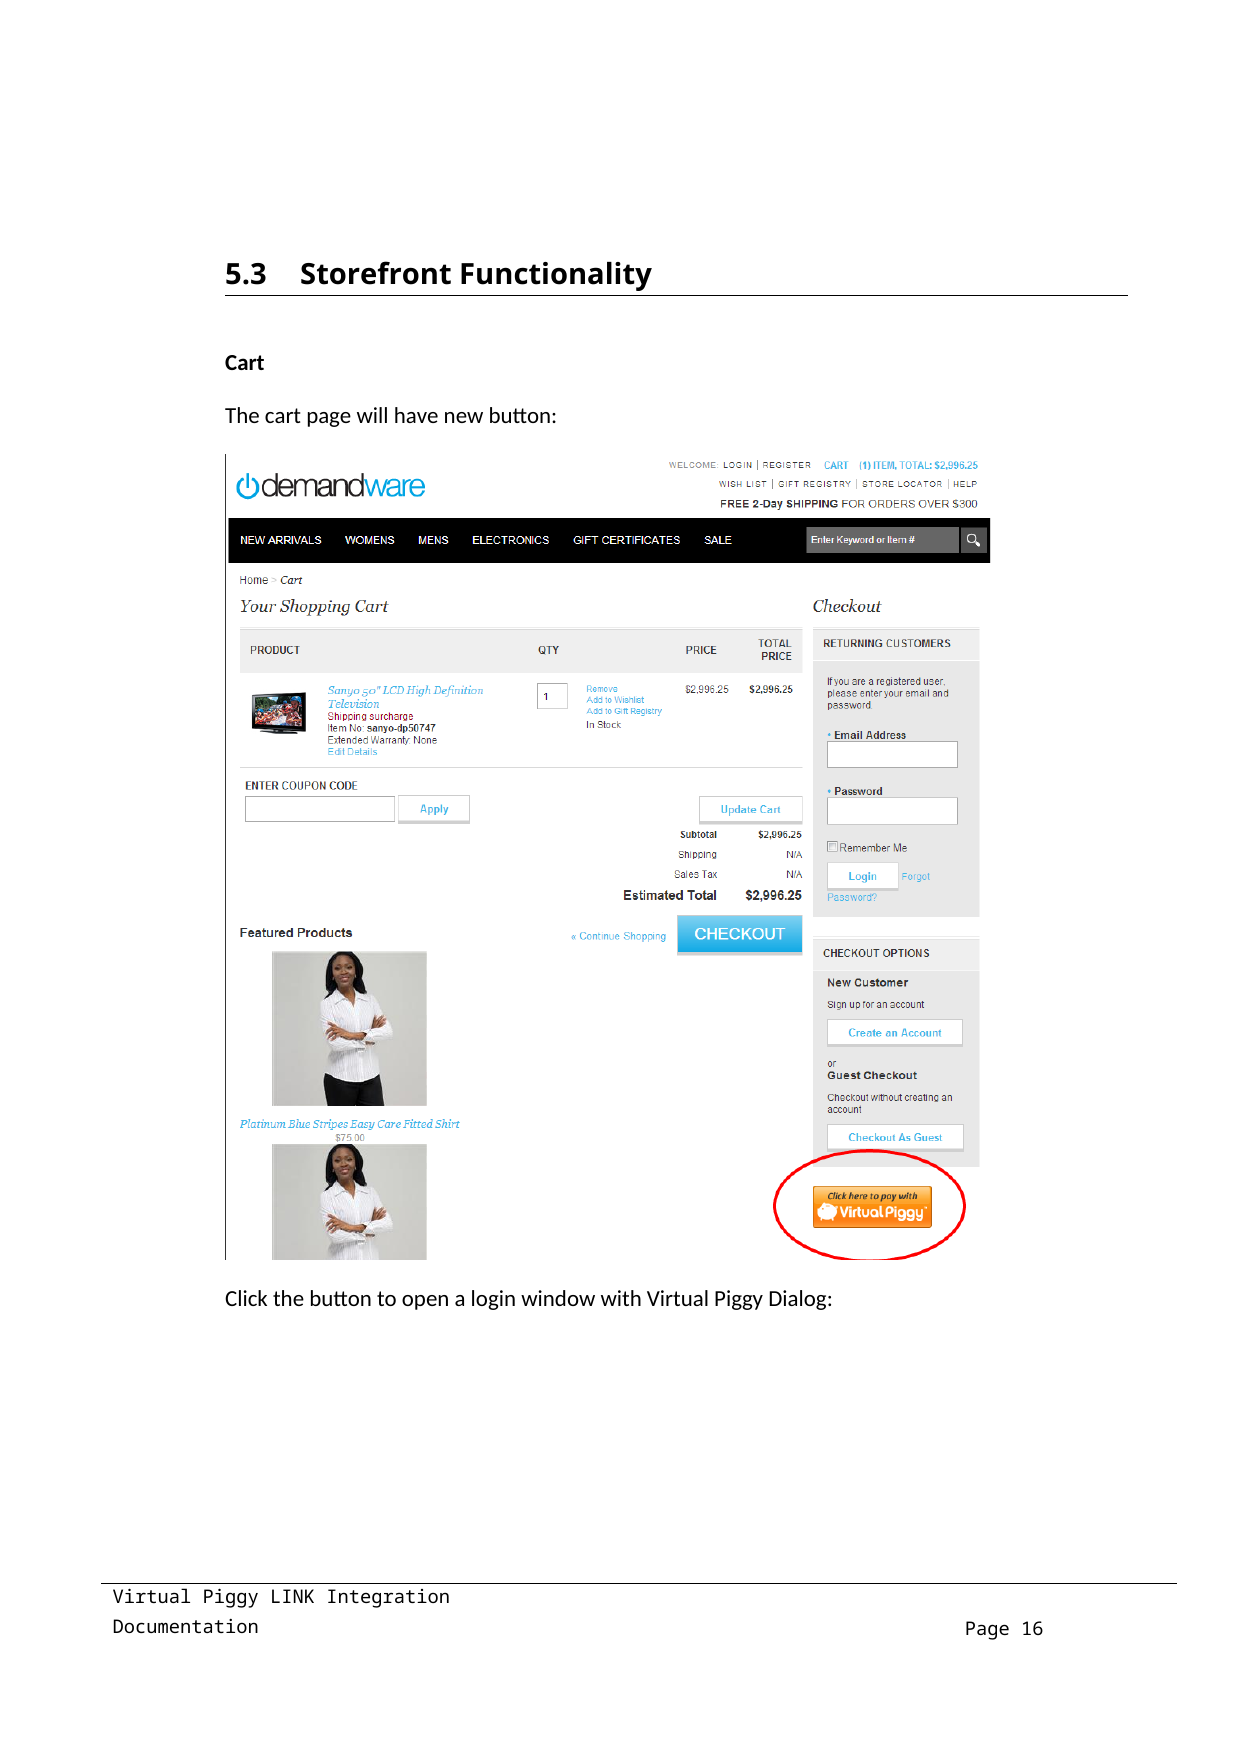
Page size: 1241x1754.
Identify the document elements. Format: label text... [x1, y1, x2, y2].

text Click the button to open a login window with Virtual Piggy Dialog: [225, 1284, 1128, 1312]
subtitle Storefront Functionality [225, 253, 1128, 295]
text The cart page will have new button: [225, 401, 1128, 429]
text Cart [225, 348, 1128, 376]
picture [225, 454, 991, 1260]
